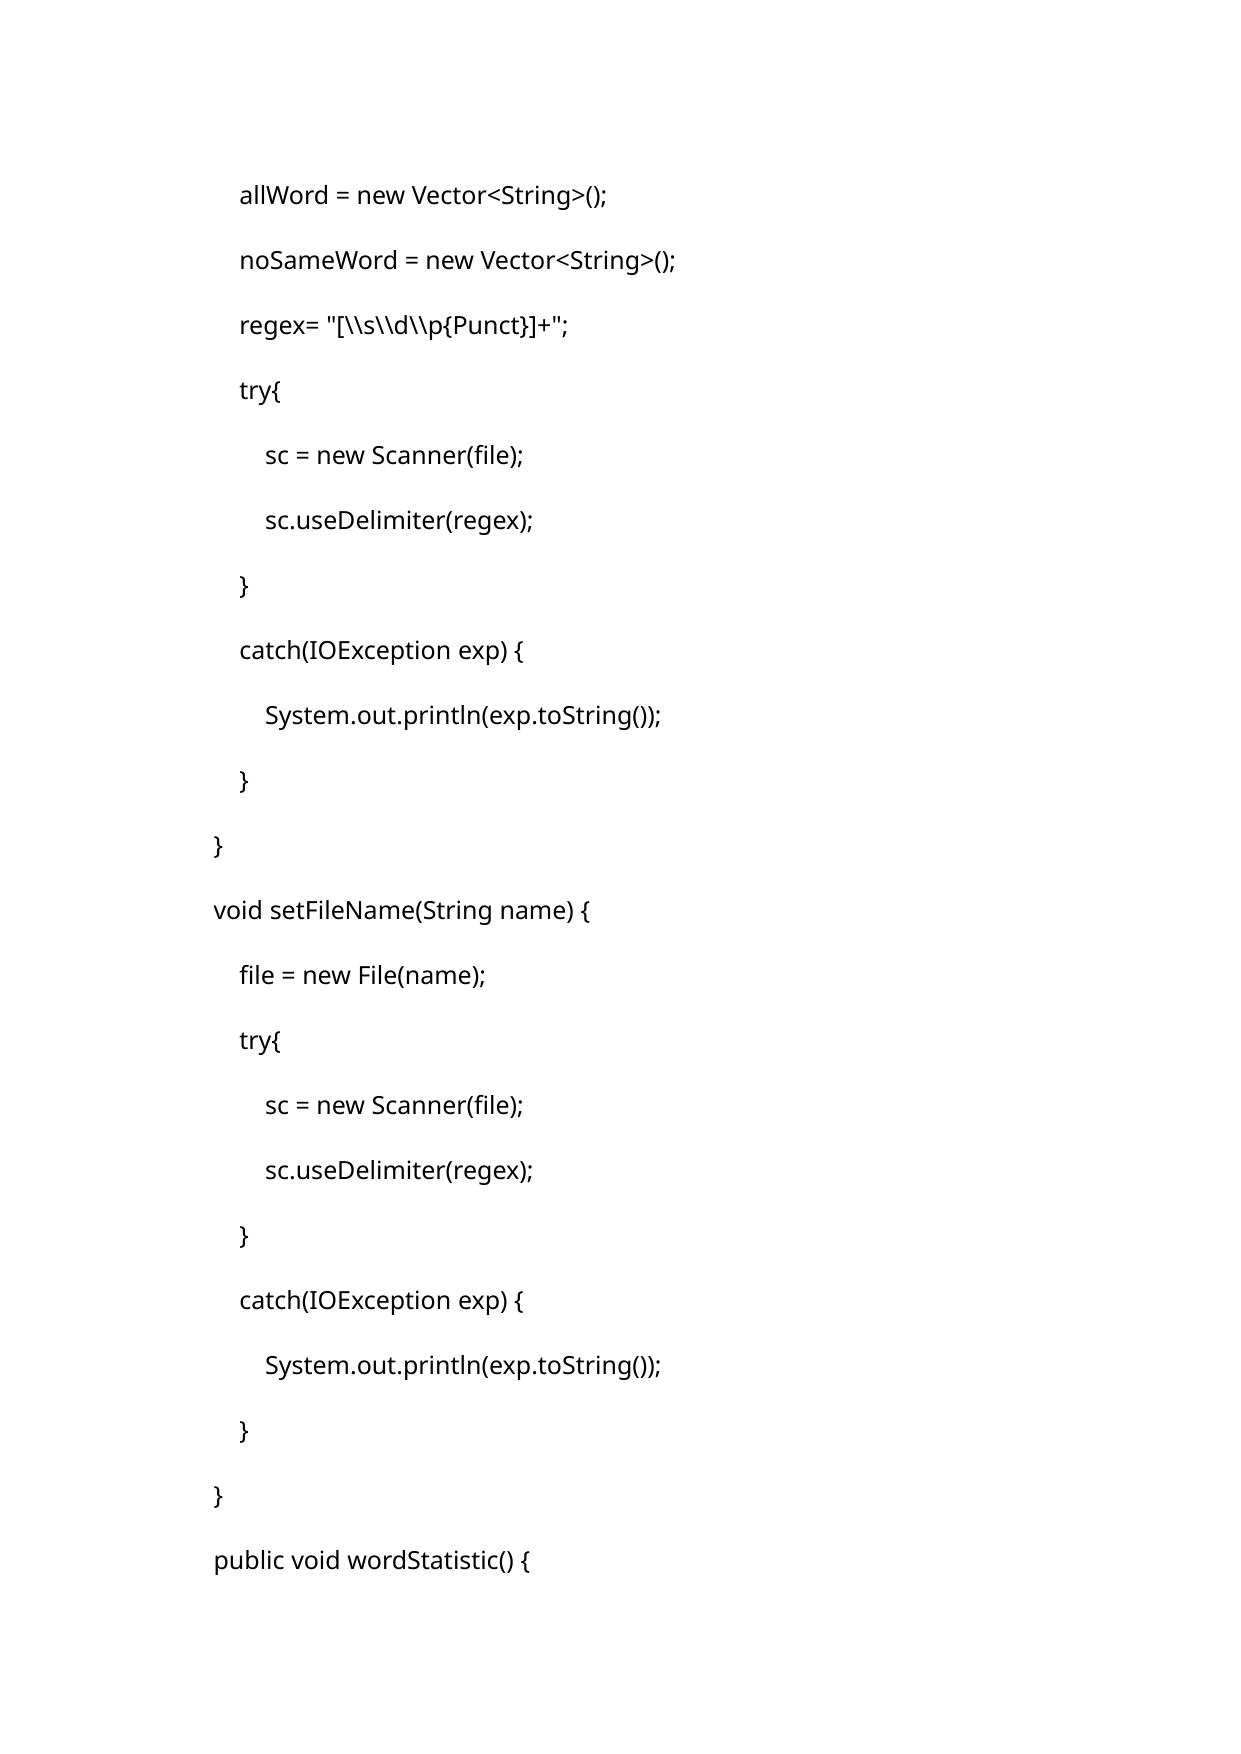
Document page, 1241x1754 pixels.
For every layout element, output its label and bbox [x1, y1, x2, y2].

text [187, 162, 1053, 1592]
